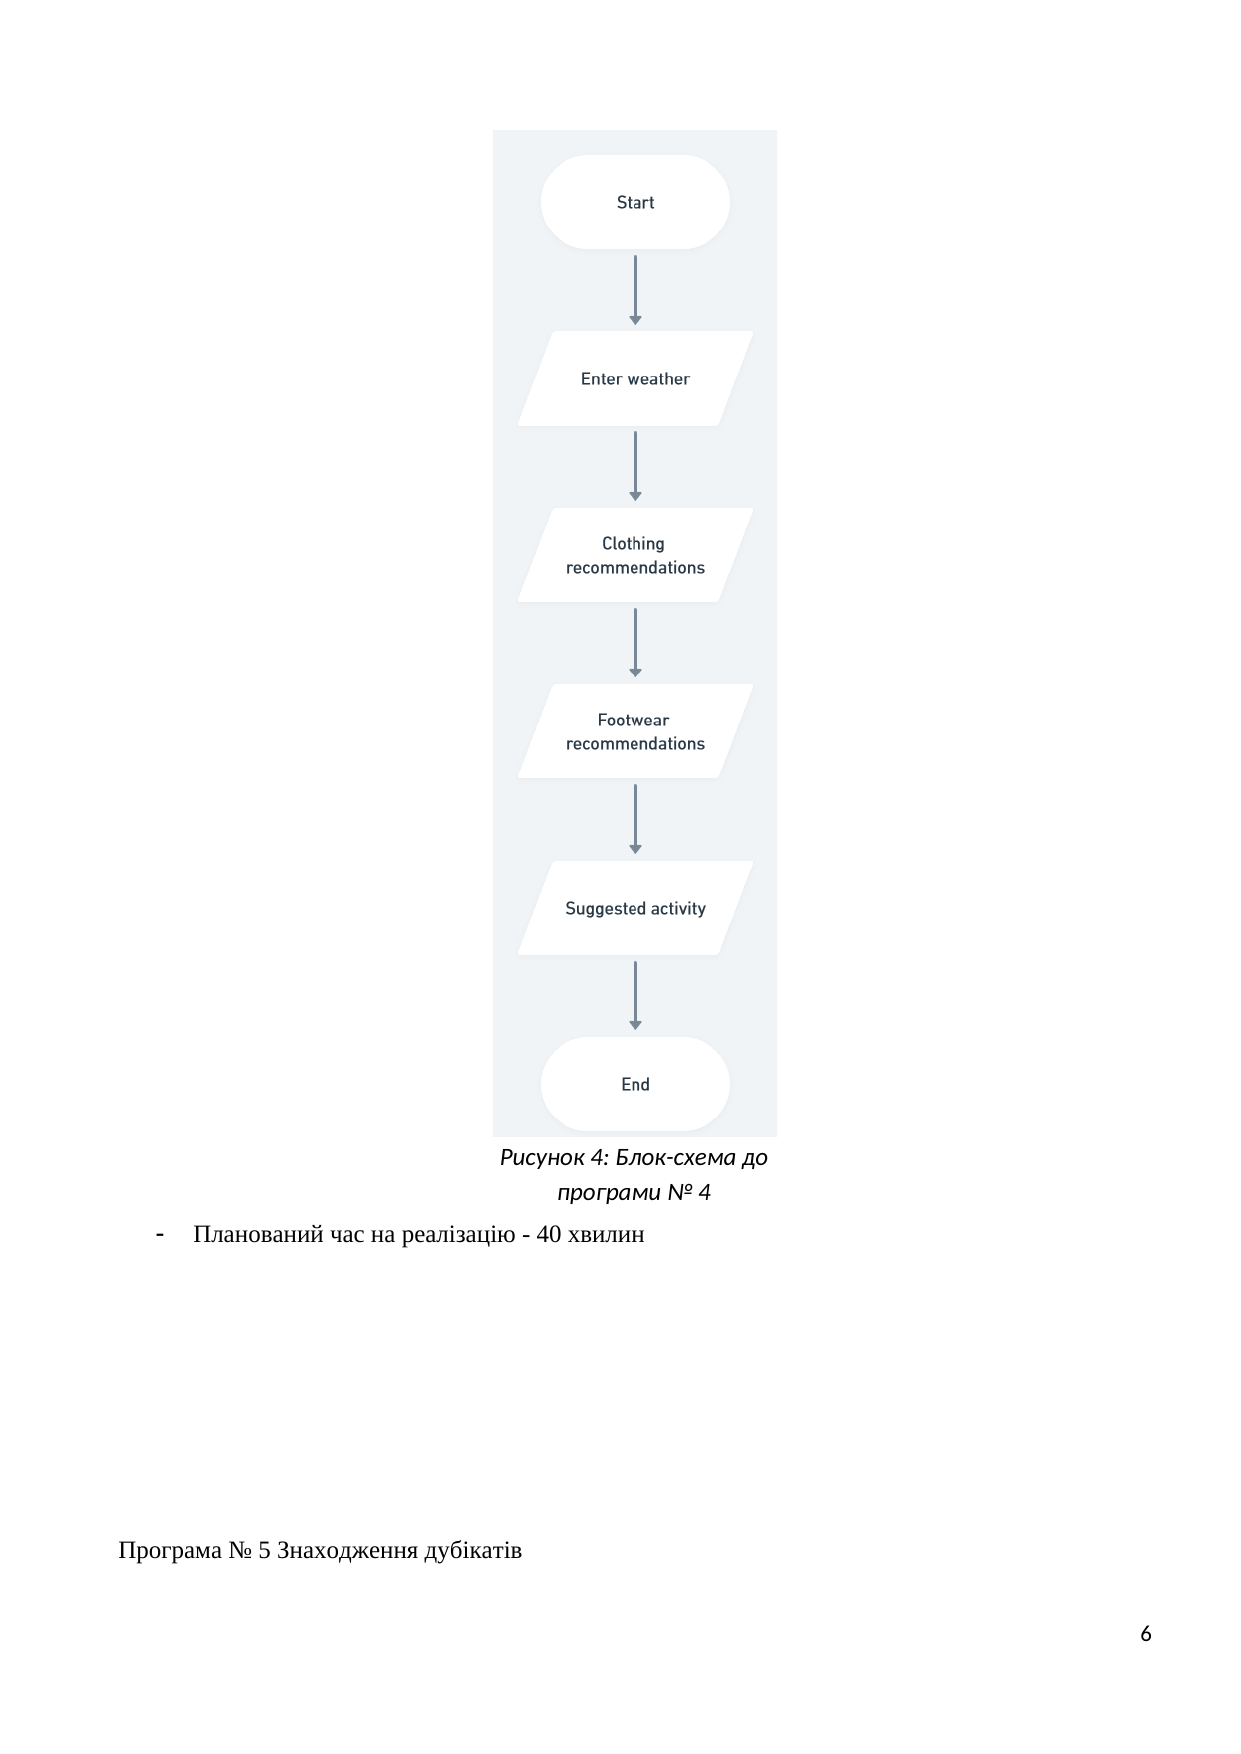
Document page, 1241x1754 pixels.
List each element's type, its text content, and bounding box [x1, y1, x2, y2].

text Програма № 5 Знаходження дубікатів [118, 1536, 1152, 1564]
picture [492, 130, 778, 1137]
list Планований час на реалізацію - 40 хвилин [156, 1219, 1152, 1248]
